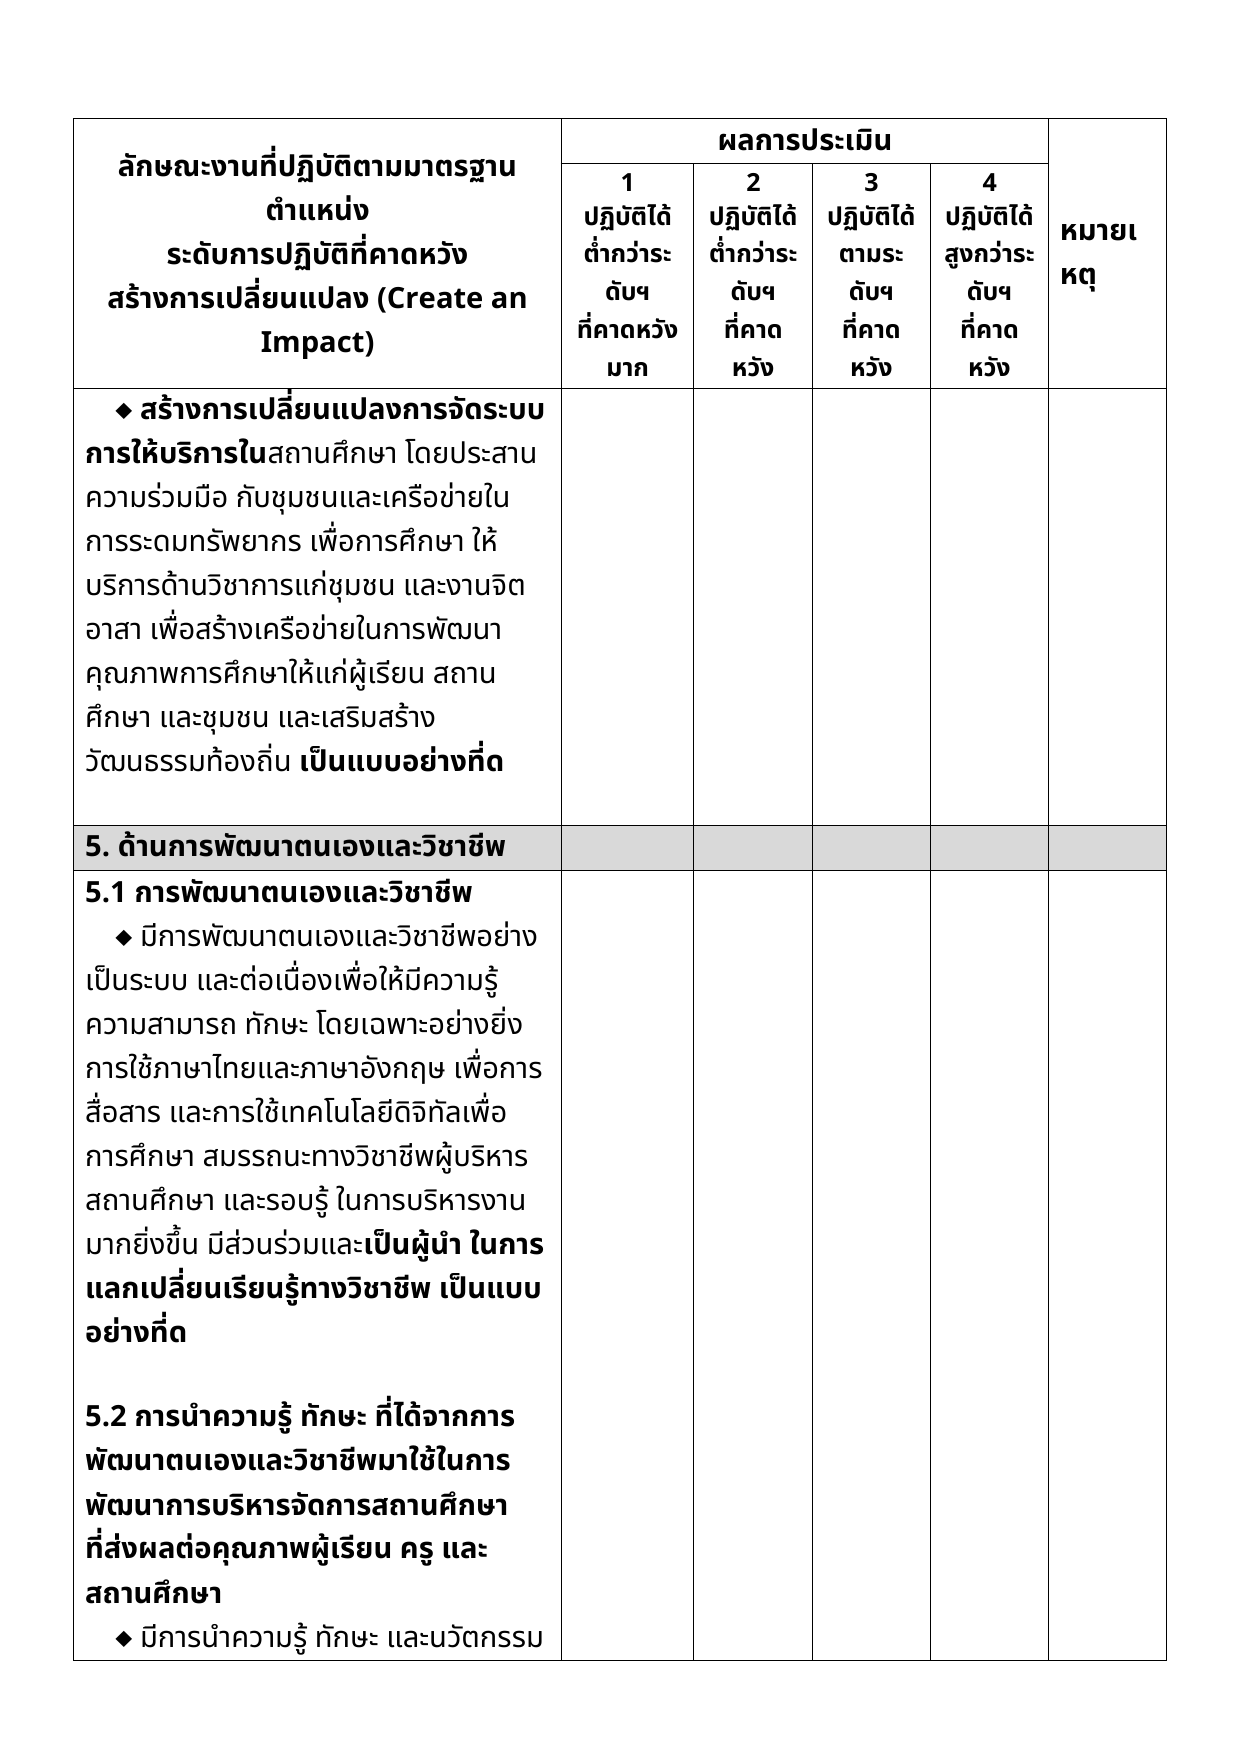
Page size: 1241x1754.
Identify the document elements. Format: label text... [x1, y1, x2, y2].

table_cell 5. ด้านการพัฒนาตนเองและวิชาชีพ [74, 826, 561, 870]
table_cell [813, 826, 930, 870]
table_cell [1049, 871, 1166, 1660]
table_header ผลการประเมิน [562, 119, 1048, 163]
table_cell [813, 389, 930, 825]
table_cell 1 ปฏิบัติได้ ต่ำกว่าระดับฯ ที่คาดหวังมาก [562, 164, 693, 387]
table_cell [694, 389, 812, 825]
table_cell 2 ปฏิบัติได้ ต่ำกว่าระดับฯ ที่คาดหวัง [694, 164, 812, 387]
table_cell [931, 389, 1048, 825]
table_cell [694, 871, 812, 1660]
table_cell [562, 389, 693, 825]
table_cell [1049, 389, 1166, 825]
table_cell 3 ปฏิบัติได้ ตามระดับฯ ที่คาดหวัง [813, 164, 930, 387]
table_cell [813, 871, 930, 1660]
table_cell [1049, 826, 1166, 870]
table_header ลักษณะงานที่ปฏิบัติตามมาตรฐานตำแหน่ง ระดับการปฏิบัติที่คาดหวัง สร้างการเปลี่ยนแปลง (Create an Impact) [74, 119, 561, 387]
table_cell 4 ปฏิบัติได้ สูงกว่าระดับฯ ที่คาดหวัง [931, 164, 1048, 387]
table_cell [931, 871, 1048, 1660]
table_cell [694, 826, 812, 870]
table_cell [931, 826, 1048, 870]
table_cell [562, 871, 693, 1660]
table_header หมายเหตุ [1049, 119, 1166, 387]
table_cell [562, 826, 693, 870]
